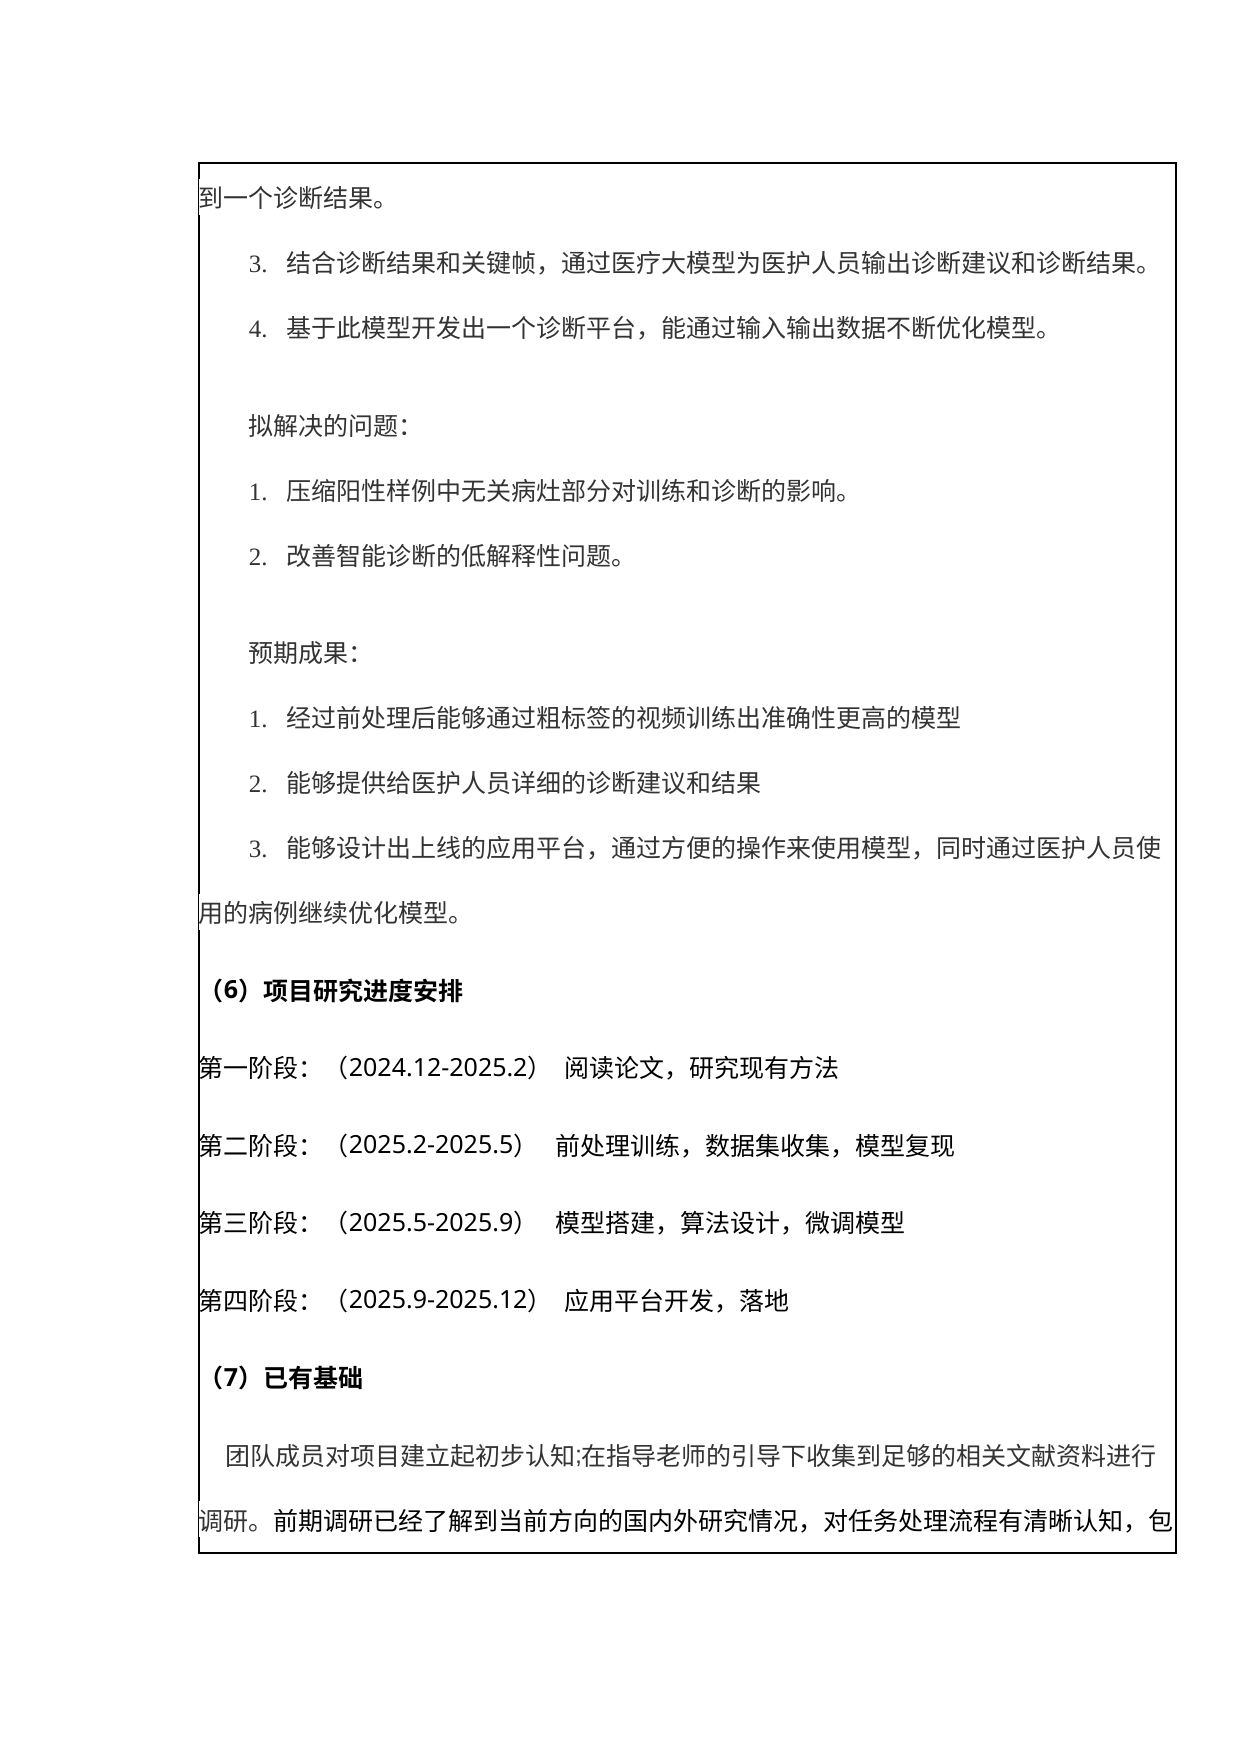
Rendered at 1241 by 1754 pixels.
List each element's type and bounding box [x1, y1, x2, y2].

table_header [200, 164, 1175, 1552]
